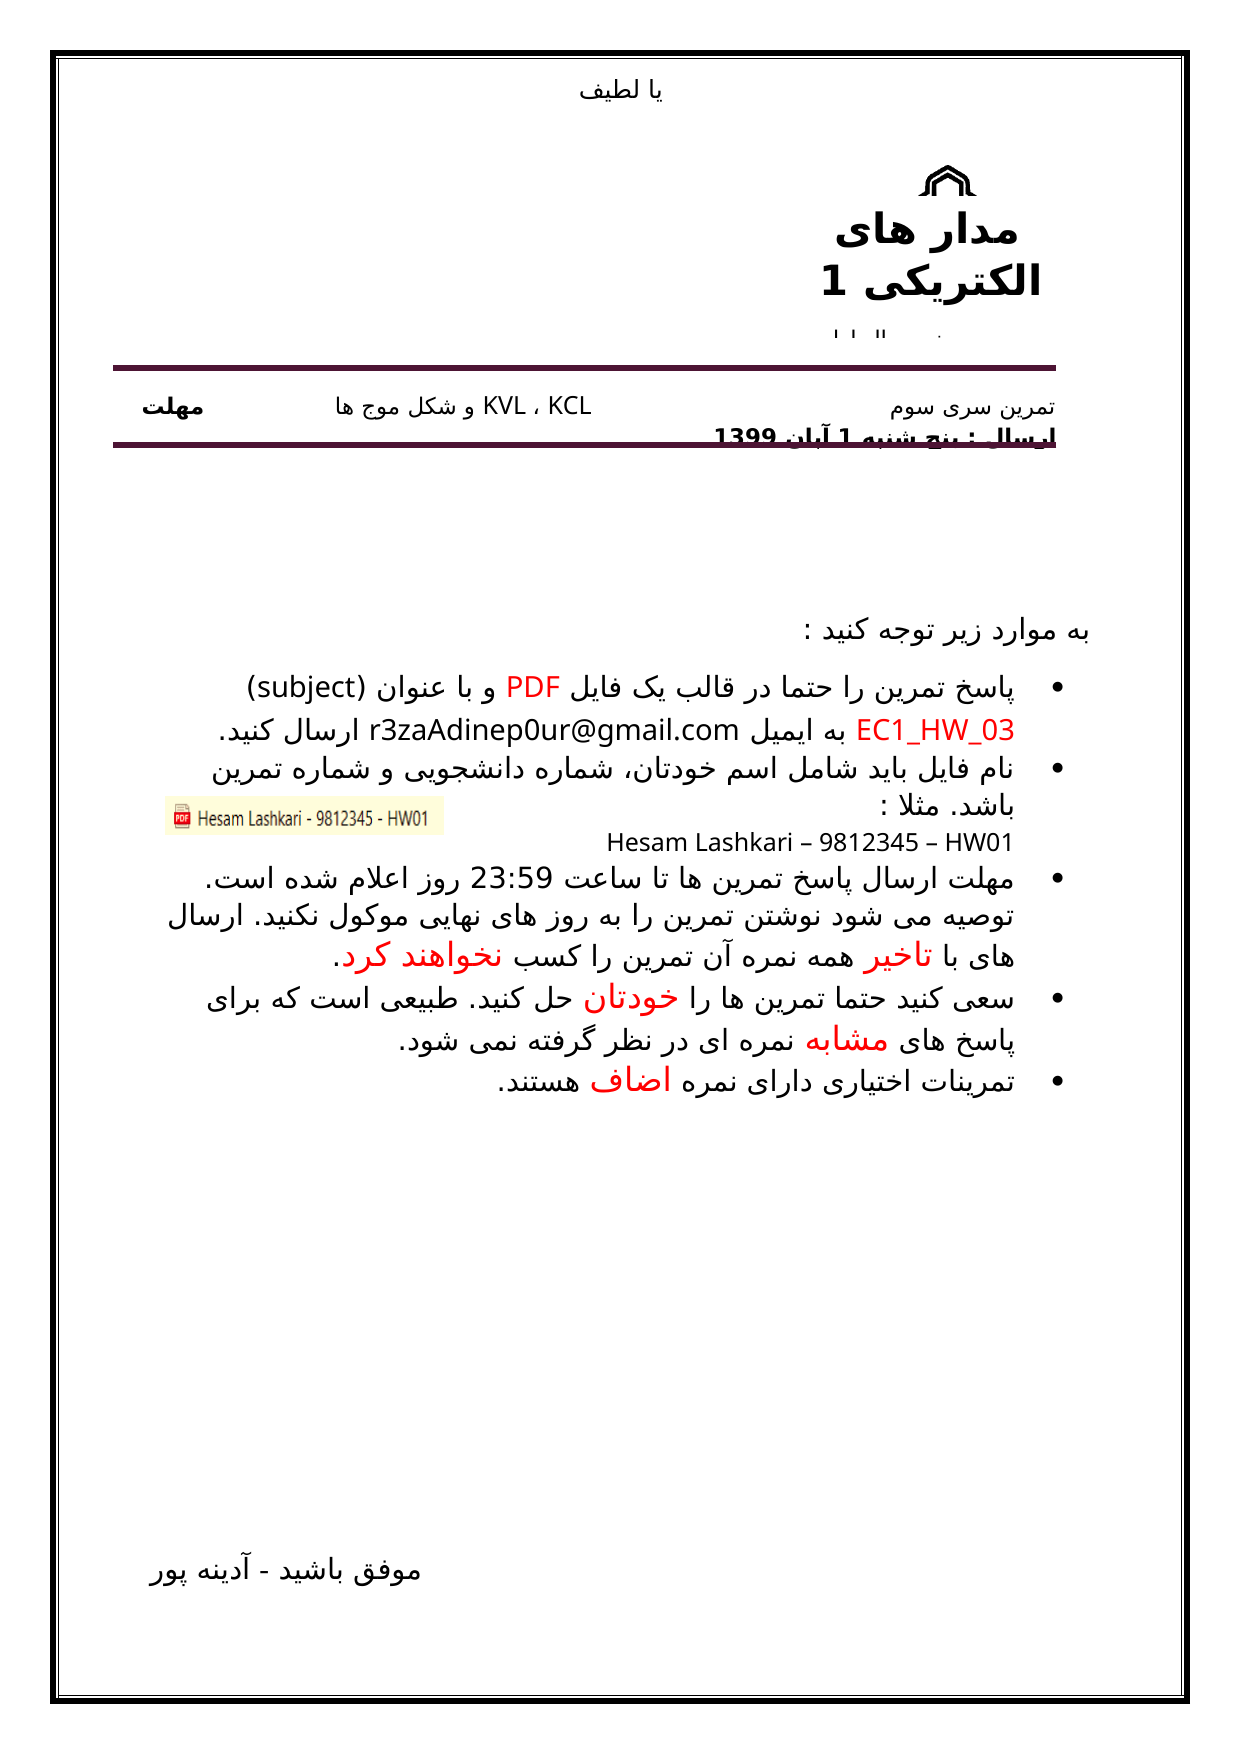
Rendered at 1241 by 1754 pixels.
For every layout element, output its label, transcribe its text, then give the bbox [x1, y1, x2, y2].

picture [165, 796, 444, 835]
list Hesam Lashkari – 9812345 – HW01 [150, 825, 1015, 859]
list نام فایل باید شامل اسم خودتان، شماره دانشجویی و شماره تمرین باشد. مثلا : [150, 752, 1053, 822]
picture [804, 150, 1090, 196]
list پاسخ تمرین را حتما در قالب یک فایل PDF و با عنوان (subject) EC1_HW_03 به ایمیل r3zaAdinep0ur@gmail.com ارسال کنید. [150, 666, 1053, 748]
text موفق باشید - آدینه پور [150, 1552, 1090, 1586]
list مهلت ارسال پاسخ تمرین ها تا ساعت 23:59 روز اعلام شده است. توصیه می شود نوشتن تمرین را به روز های نهایی موکول نکنید. ارسال های با تاخیر همه نمره آن تمرین را کسب نخواهند کرد. [150, 862, 1053, 974]
list سعی کنید حتما تمرین ها را خودتان حل کنید. طبیعی است که برای پاسخ های مشابه نمره ای در نظر گرفته نمی شود. [150, 977, 1053, 1058]
list تمرینات اختیاری دارای نمره اضاف هستند. [150, 1061, 1053, 1100]
text به موارد زیر توجه کنید : [150, 613, 1090, 647]
